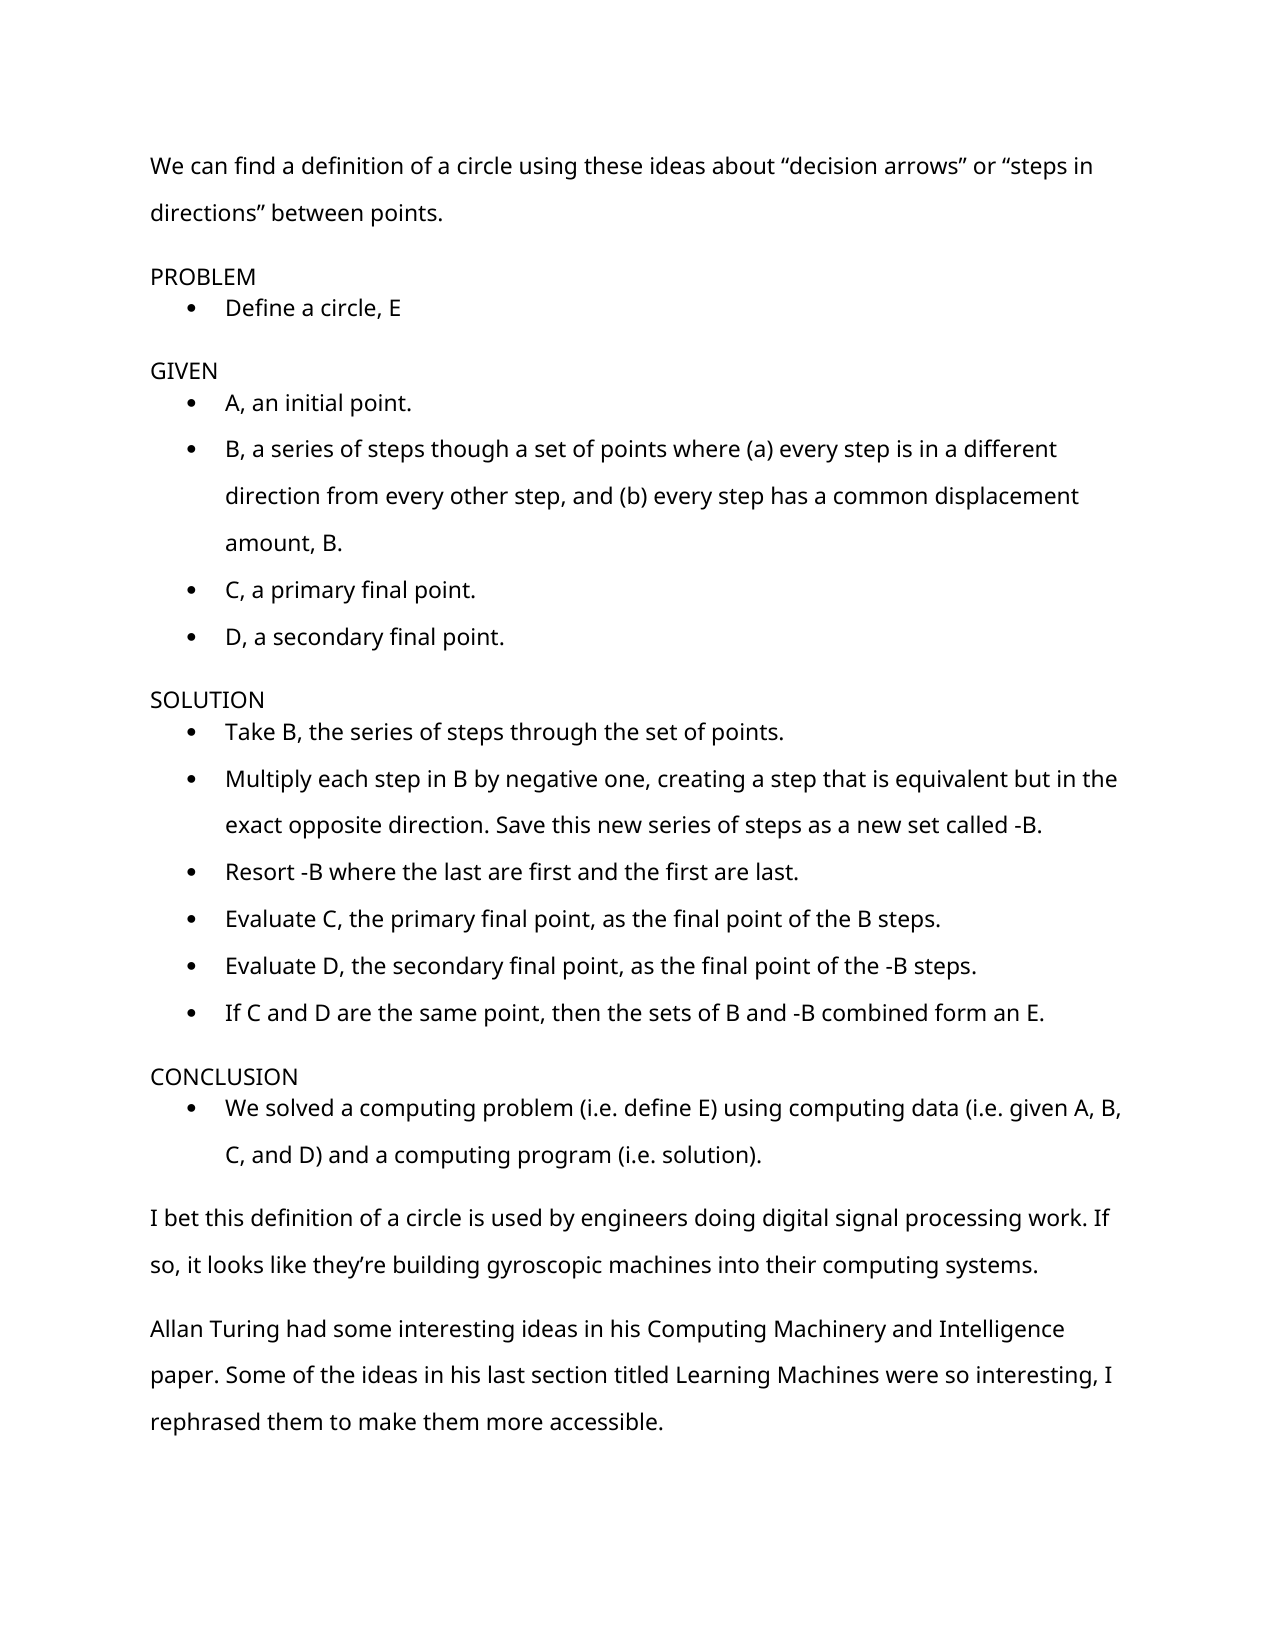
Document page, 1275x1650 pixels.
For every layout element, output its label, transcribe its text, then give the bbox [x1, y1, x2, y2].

text GIVEN [150, 355, 1125, 386]
list If C and D are the same point, then the sets of B and -B combined form an E. [187, 997, 1125, 1028]
list Multiply each step in B by negative one, creating a step that is equivalent but in the exact opposite direction. Save this new series of steps as a new set called -B. [187, 762, 1125, 841]
text CONCLUSION [150, 1060, 1125, 1092]
text Allan Turing had some interesting ideas in his Computing Machinery and Intelligence paper. Some of the ideas in his last section titled Learning Machines were so interesting, I rephrased them to make them more accessible. [150, 1312, 1125, 1437]
list Evaluate D, the secondary final point, as the final point of the -B steps. [187, 950, 1125, 981]
list B, a series of steps though a set of points where (a) every step is in a different direction from every other step, and (b) every step has a common displacement amount, B. [187, 433, 1125, 558]
list Resort -B where the last are first and the first are last. [187, 856, 1125, 887]
list Define a circle, E [187, 292, 1125, 323]
list Evaluate C, the primary final point, as the final point of the B steps. [187, 903, 1125, 934]
list D, a secondary final point. [187, 621, 1125, 652]
list C, a primary final point. [187, 574, 1125, 605]
text PROBLEM [150, 260, 1125, 292]
list A, an initial point. [187, 386, 1125, 418]
text SOLUTION [150, 684, 1125, 716]
text I bet this definition of a circle is used by engineers doing digital signal processing work. If so, it looks like they’re building gyroscopic machines into their computing systems. [150, 1202, 1125, 1280]
list Take B, the series of steps through the set of points. [187, 716, 1125, 747]
list We solved a computing problem (i.e. define E) using computing data (i.e. given A, B, C, and D) and a computing program (i.e. solution). [187, 1092, 1125, 1170]
text We can find a definition of a circle using these ideas about “decision arrows” or “steps in directions” between points. [150, 150, 1125, 228]
